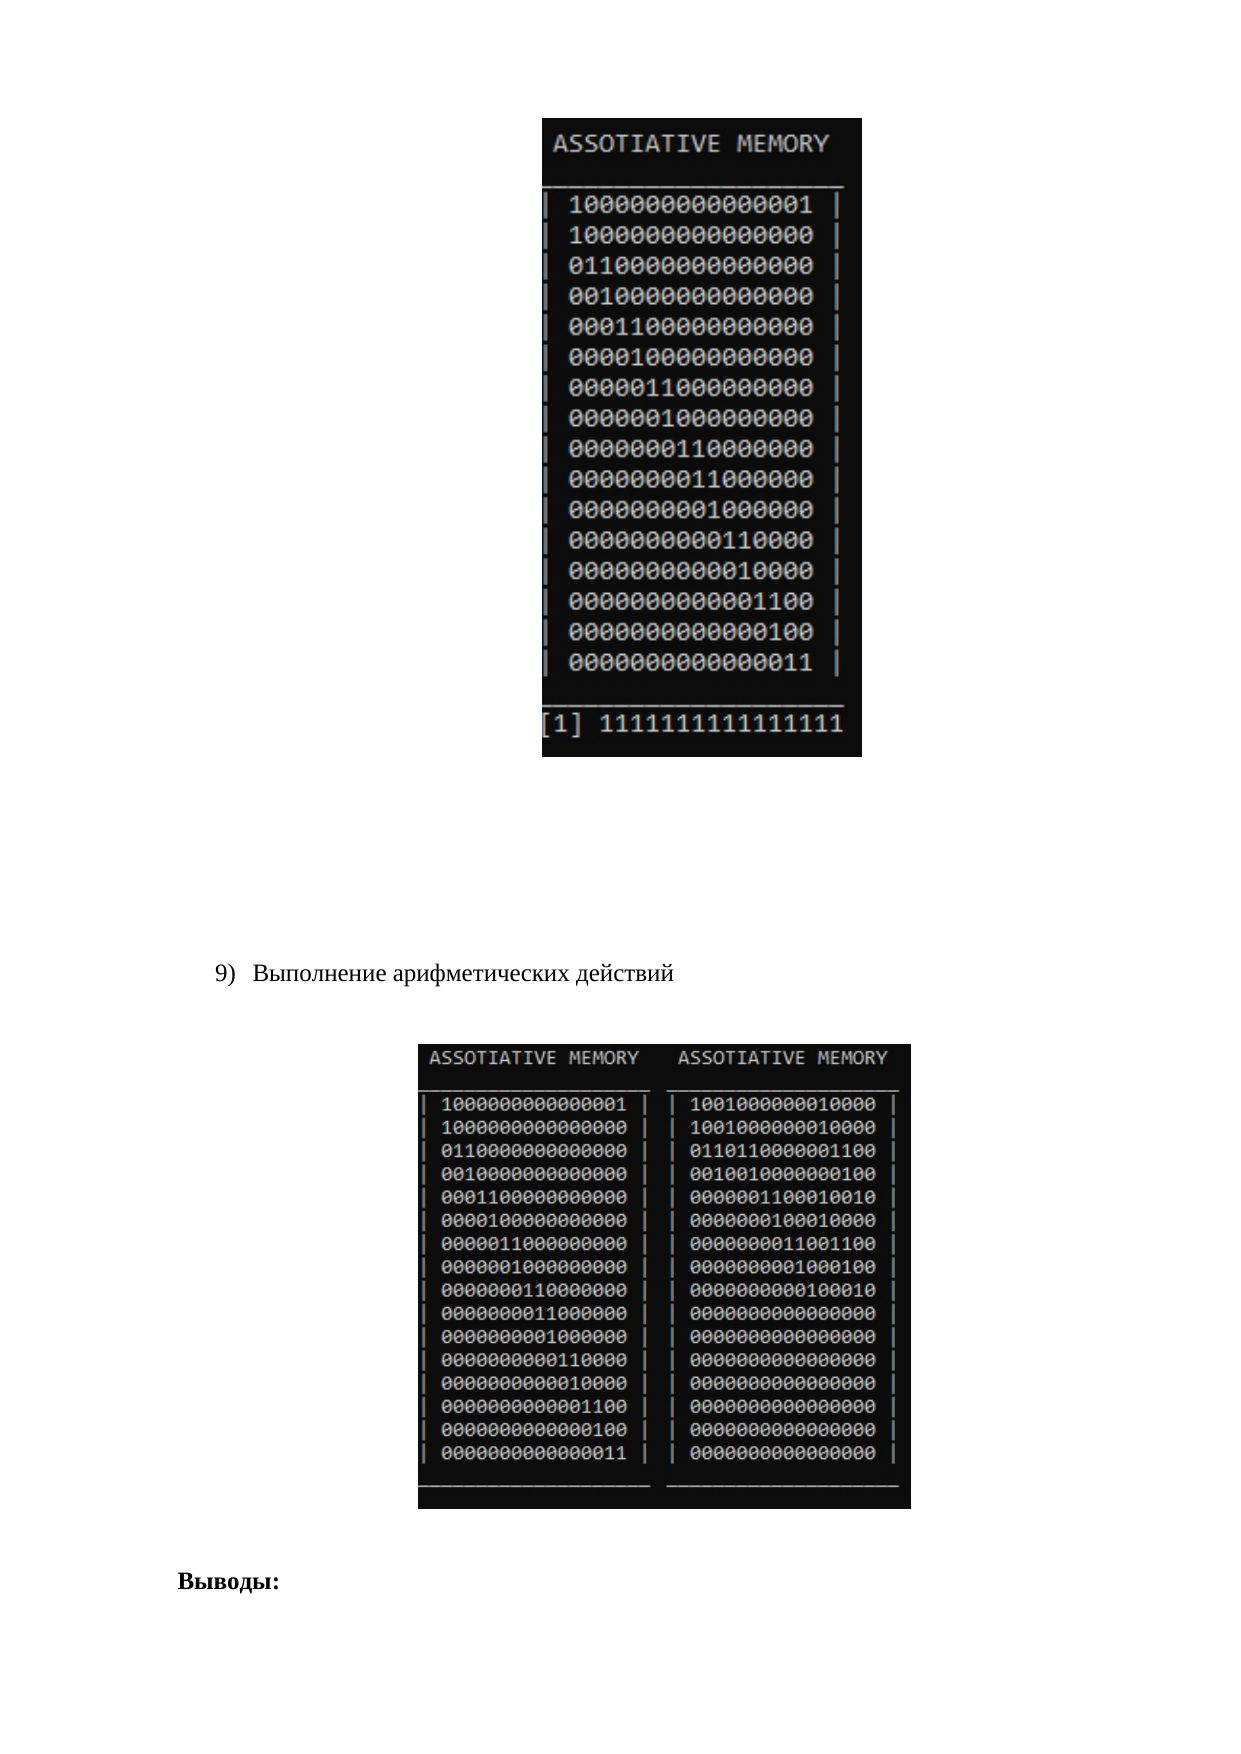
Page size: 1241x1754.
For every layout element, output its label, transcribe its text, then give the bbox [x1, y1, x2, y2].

list Выполнение арифметических действий [215, 958, 1152, 987]
picture [542, 118, 862, 757]
text Выводы: [177, 1566, 1152, 1594]
picture [418, 1044, 911, 1509]
